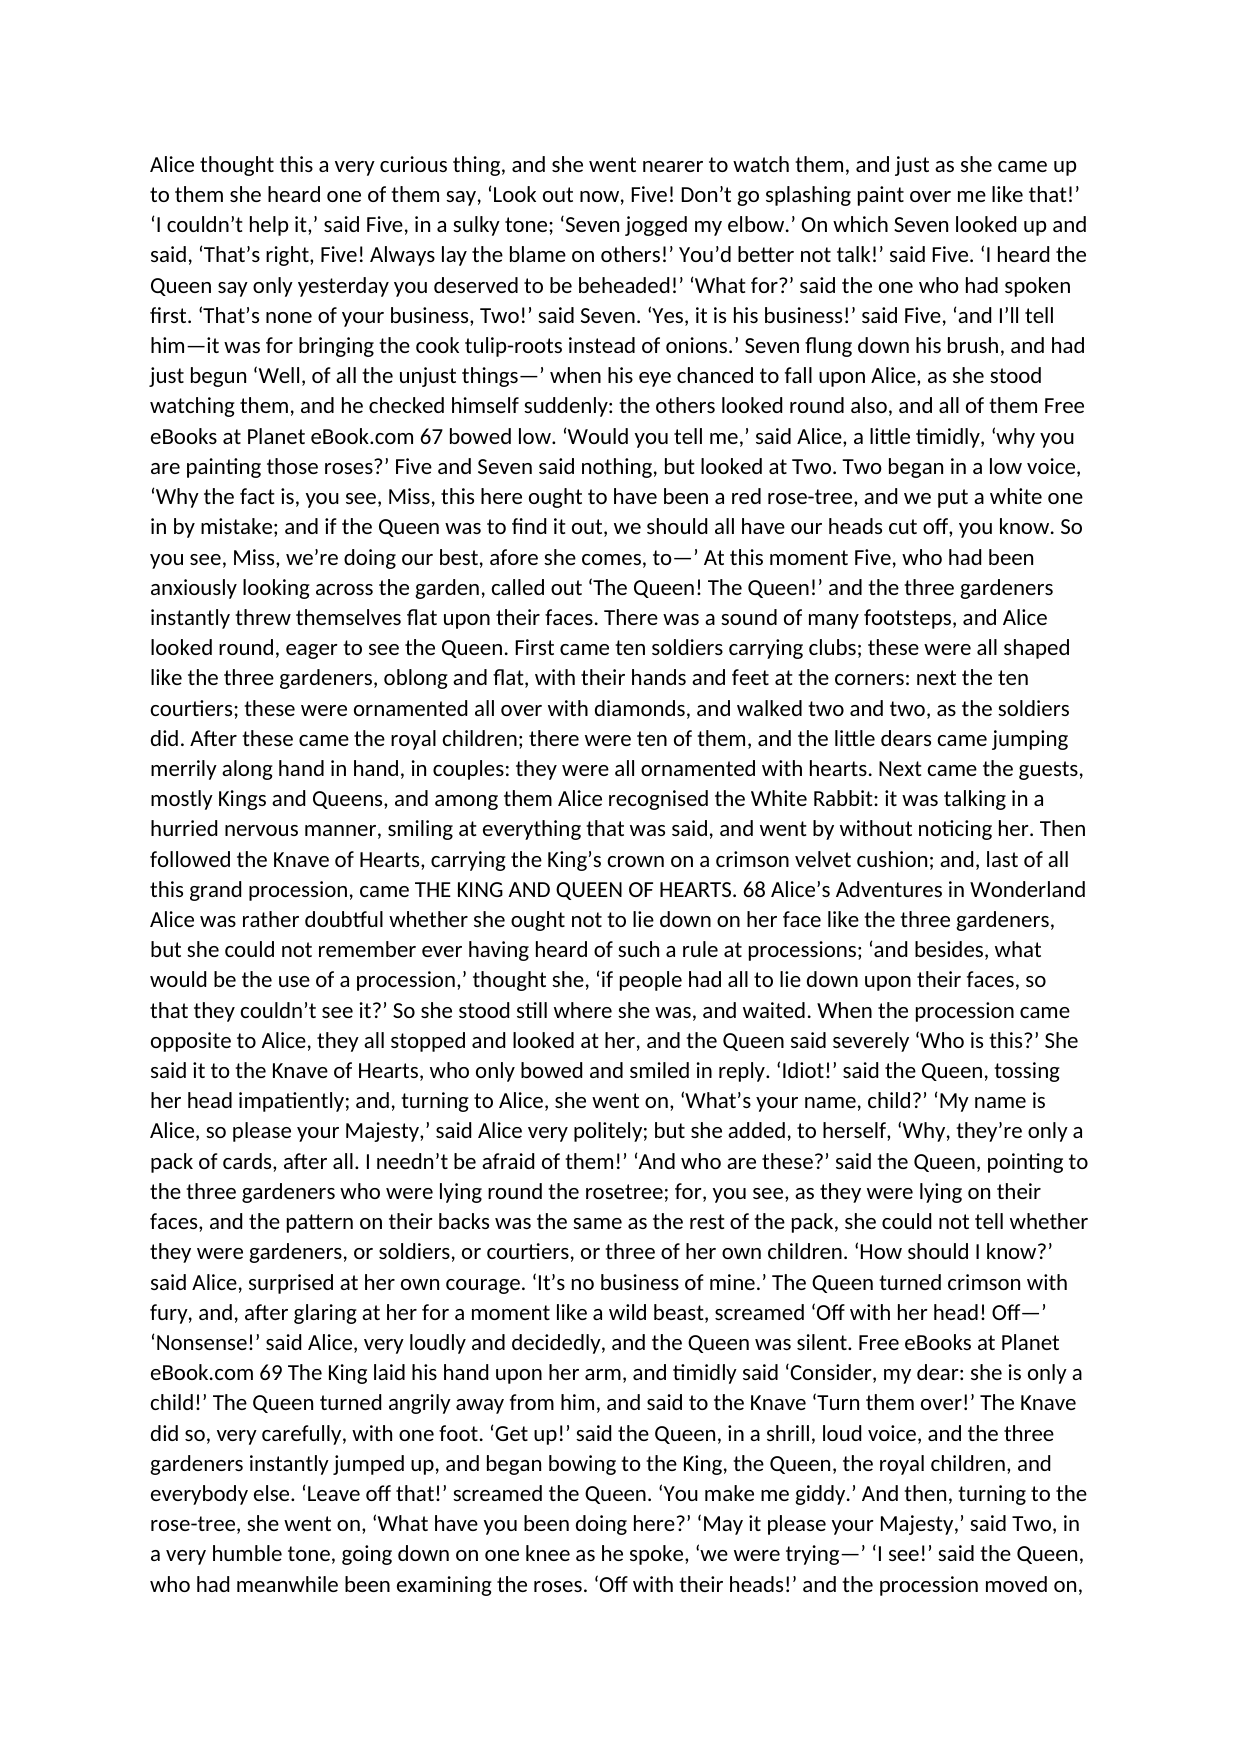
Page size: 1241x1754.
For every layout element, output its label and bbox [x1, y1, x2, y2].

text [150, 150, 1090, 1598]
